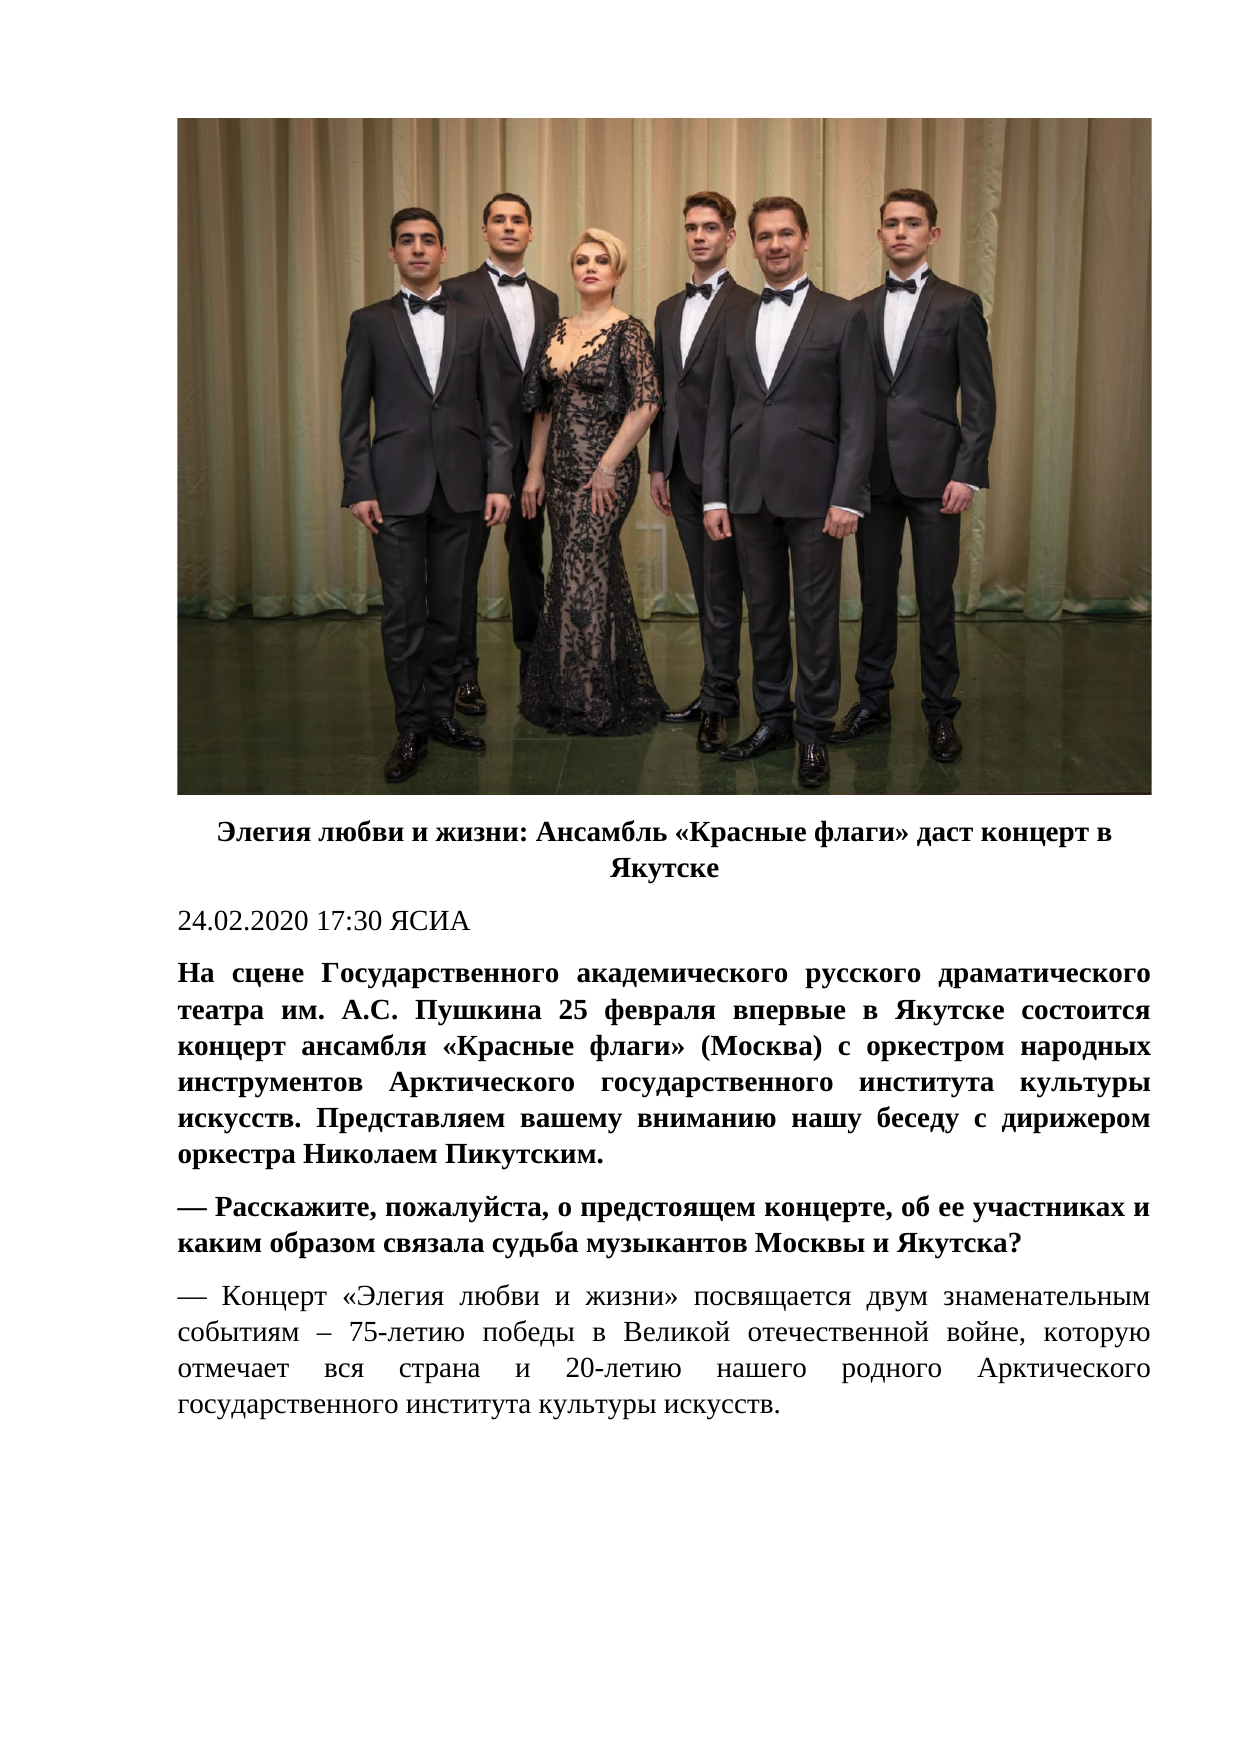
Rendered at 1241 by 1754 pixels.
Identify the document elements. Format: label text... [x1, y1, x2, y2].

text На сцене Государственного академического русского драматического театра им. А.С. Пушкина 25 февраля впервые в Якутске состоится концерт ансамбля «Красные флаги» (Москва) с оркестром народных инструментов Арктического государственного института культуры искусств. Представляем вашему вниманию нашу беседу с дирижером оркестра Николаем Пикутским. [177, 956, 1152, 1170]
picture [177, 118, 1152, 795]
text 24.02.2020 17:30 ЯСИА [177, 903, 1152, 936]
text — Расскажите, пожалуйста, о предстоящем концерте, об ее участниках и каким образом связала судьба музыкантов Москвы и Якутска? [177, 1189, 1152, 1259]
text Элегия любви и жизни: Ансамбль «Красные флаги» даст концерт в Якутске [177, 814, 1152, 883]
text — Концерт «Элегия любви и жизни» посвящается двум знаменательным событиям – 75-летию победы в Великой отечественной войне, которую отмечает вся страна и 20-летию нашего родного Арктического государственного института культуры искусств. [177, 1278, 1152, 1420]
